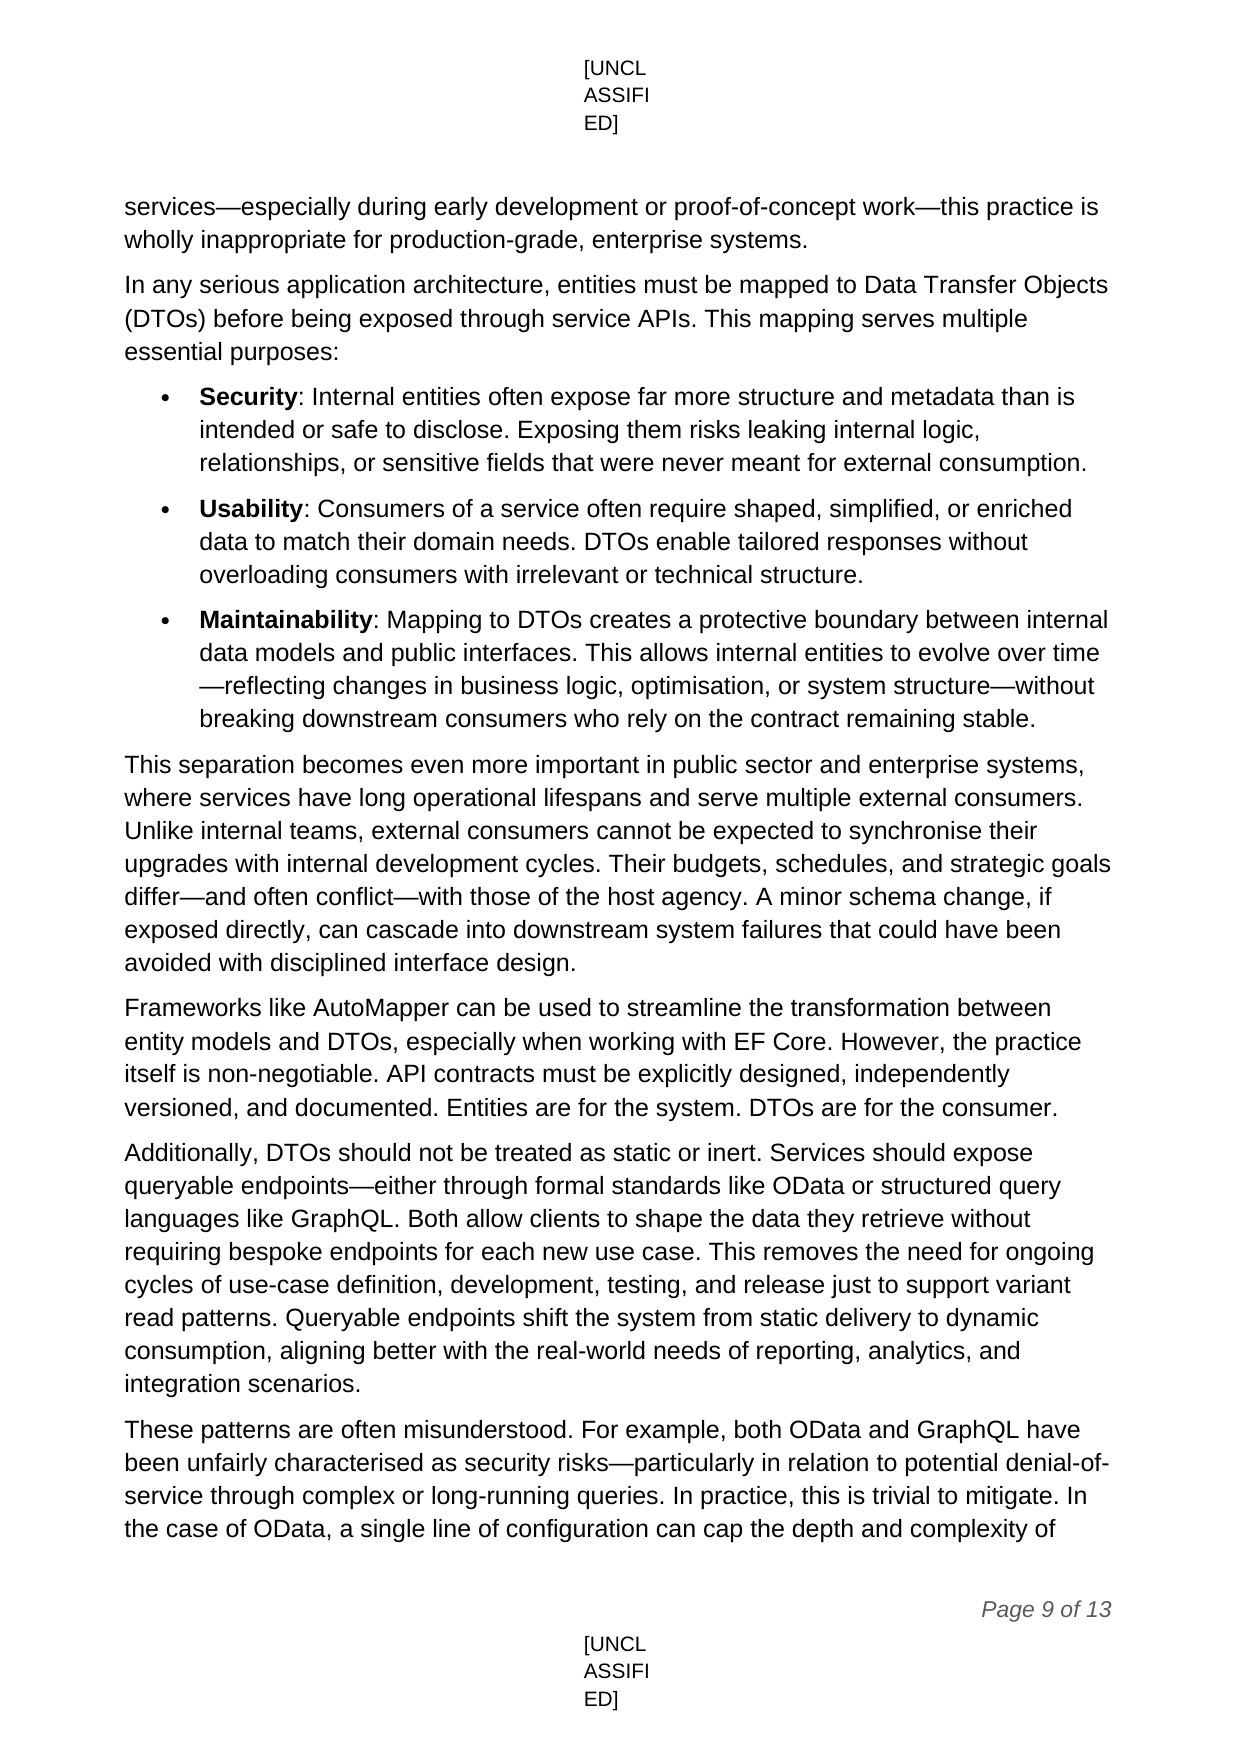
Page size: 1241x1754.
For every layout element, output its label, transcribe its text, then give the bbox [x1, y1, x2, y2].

text This separation becomes even more important in public sector and enterprise systems, where services have long operational lifespans and serve multiple external consumers. Unlike internal teams, external consumers cannot be expected to synchronise their upgrades with internal development cycles. Their budgets, schedules, and strategic goals differ—and often conflict—with those of the host agency. A minor schema change, if exposed directly, can cascade into downstream system failures that could have been avoided with disciplined interface design. [124, 750, 1116, 977]
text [124, 1415, 1116, 1542]
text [124, 192, 1116, 254]
text Frameworks like AutoMapper can be used to streamline the transformation between entity models and DTOs, especially when working with EF Core. However, the practice itself is non-negotiable. API contracts must be explicitly designed, independently versioned, and documented. Entities are for the system. DTOs are for the consumer. [124, 993, 1116, 1121]
list Usability: Consumers of a service often require shaped, simplified, or enriched data to match their domain needs. DTOs enable tailored responses without overloading consumers with irrelevant or technical structure. [162, 494, 1116, 588]
text Additionally, DTOs should not be treated as static or inert. Services should expose queryable endpoints—either through formal standards like OData or structured query languages like GraphQL. Both allow clients to shape the data they retrieve without requiring bespoke endpoints for each new use case. This removes the need for ongoing cycles of use-case definition, development, testing, and release just to support variant read patterns. Queryable endpoints shift the system from static delivery to dynamic consumption, aligning better with the real-world needs of reporting, analytics, and integration scenarios. [124, 1138, 1116, 1398]
text In any serious application architecture, entities must be mapped to Data Transfer Objects (DTOs) before being exposed through service APIs. This mapping serves multiple essential purposes: [124, 271, 1116, 365]
list Security: Internal entities often expose far more structure and metadata than is intended or safe to disclose. Exposing them risks leaking internal logic, relationships, or sensitive fields that were never meant for external consumption. [162, 382, 1116, 477]
list Maintainability: Mapping to DTOs creates a protective boundary between internal data models and public interfaces. This allows internal entities to evolve over time—reflecting changes in business logic, optimisation, or system structure—without breaking downstream consumers who rely on the contract remaining stable. [162, 605, 1116, 733]
